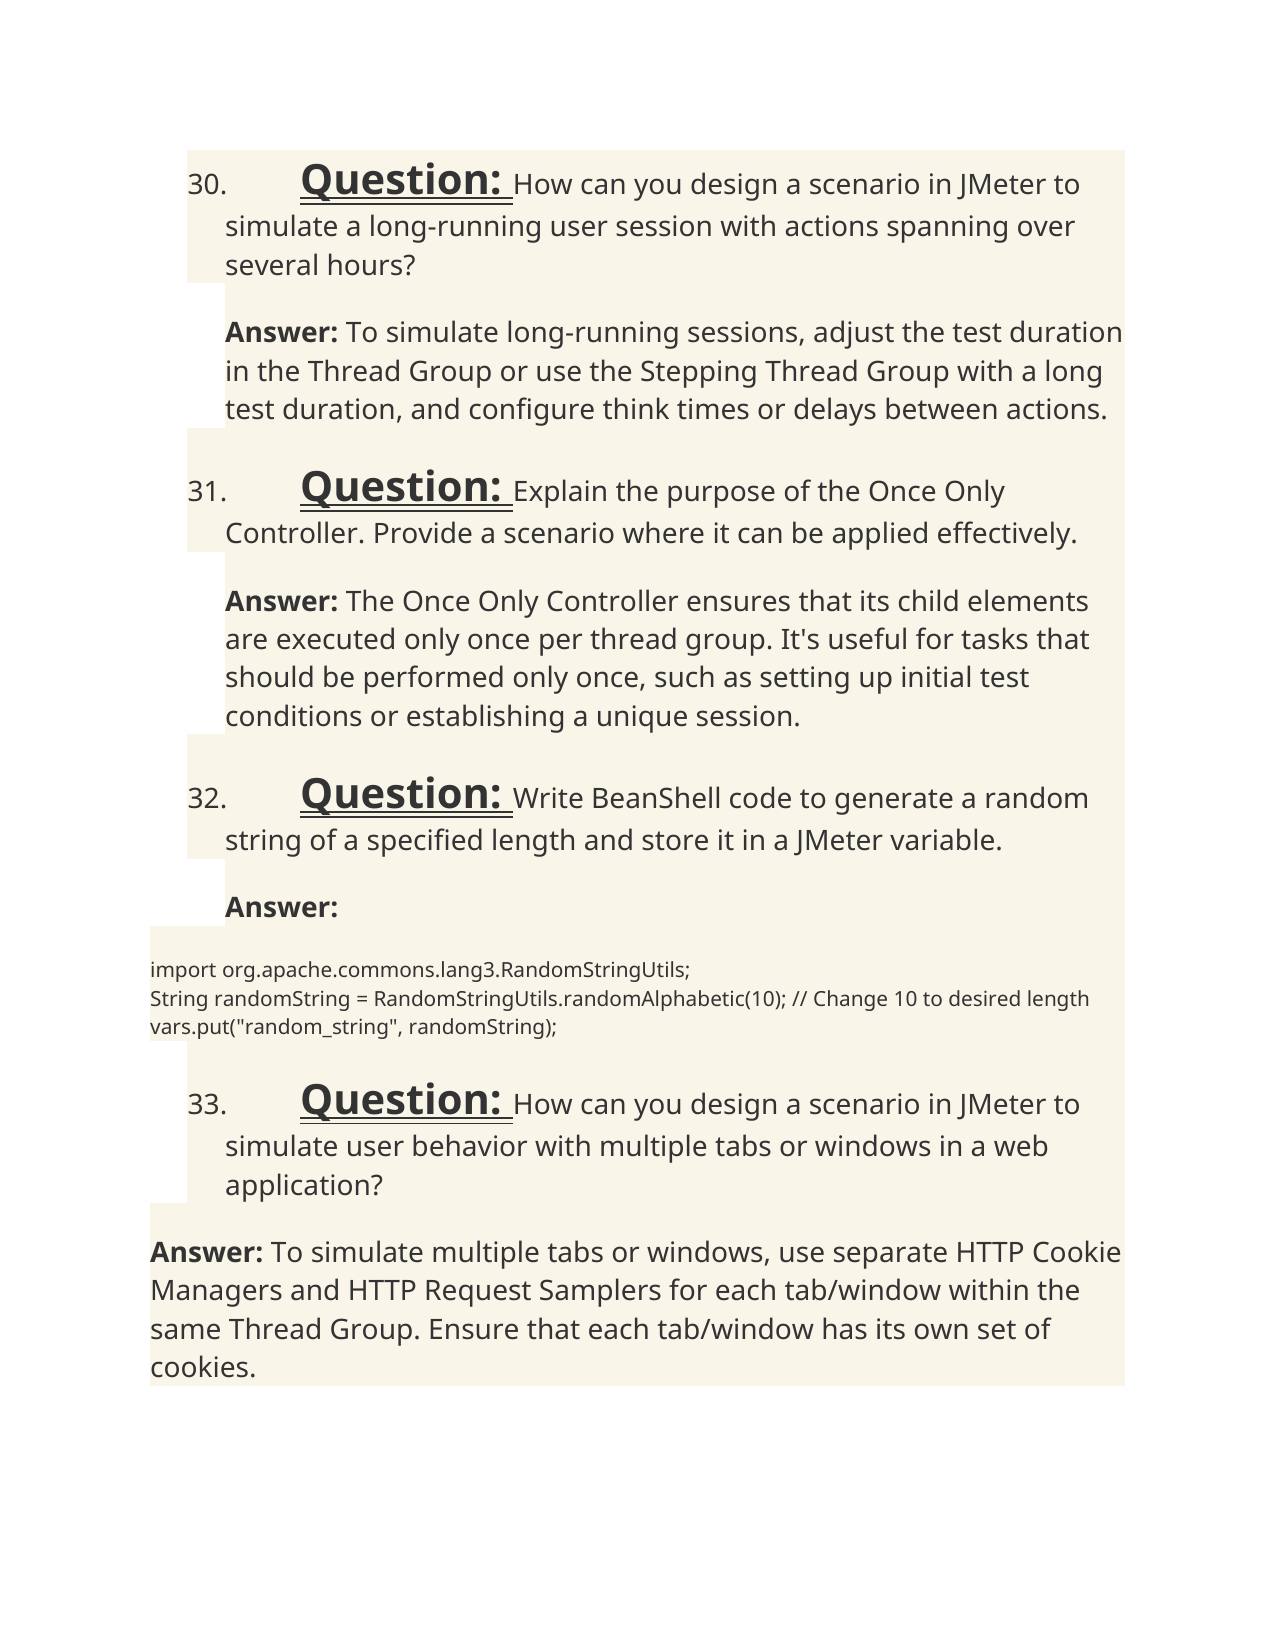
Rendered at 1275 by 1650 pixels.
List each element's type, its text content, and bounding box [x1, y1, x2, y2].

list Question: Write BeanShell code to generate a random string of a specified length and store it in a JMeter variable. [187, 763, 1125, 859]
text Answer: [225, 888, 1125, 926]
text Answer: The Once Only Controller ensures that its child elements are executed only once per thread group. It's useful for tasks that should be performed only once, such as setting up initial test conditions or establishing a unique session. [225, 581, 1125, 734]
text Answer: To simulate long-running sessions, adjust the test duration in the Thread Group or use the Stepping Thread Group with a long test duration, and configure think times or delays between actions. [225, 313, 1125, 428]
list Question: How can you design a scenario in JMeter to simulate a long-running user session with actions spanning over several hours? [187, 150, 1125, 283]
text Answer: To simulate multiple tabs or windows, use separate HTTP Cookie Managers and HTTP Request Samplers for each tab/window within the same Thread Group. Ensure that each tab/window has its own set of cookies. [150, 1232, 1125, 1386]
text import org.apache.commons.lang3.RandomStringUtils; [150, 955, 1125, 984]
text vars.put("random_string", randomString); [150, 1012, 1125, 1041]
list Question: How can you design a scenario in JMeter to simulate user behavior with multiple tabs or windows in a web application? [187, 1070, 1125, 1203]
text String randomString = RandomStringUtils.randomAlphabetic(10); // Change 10 to desired length [150, 984, 1125, 1012]
list Question: Explain the purpose of the Once Only Controller. Provide a scenario where it can be applied effectively. [187, 457, 1125, 552]
